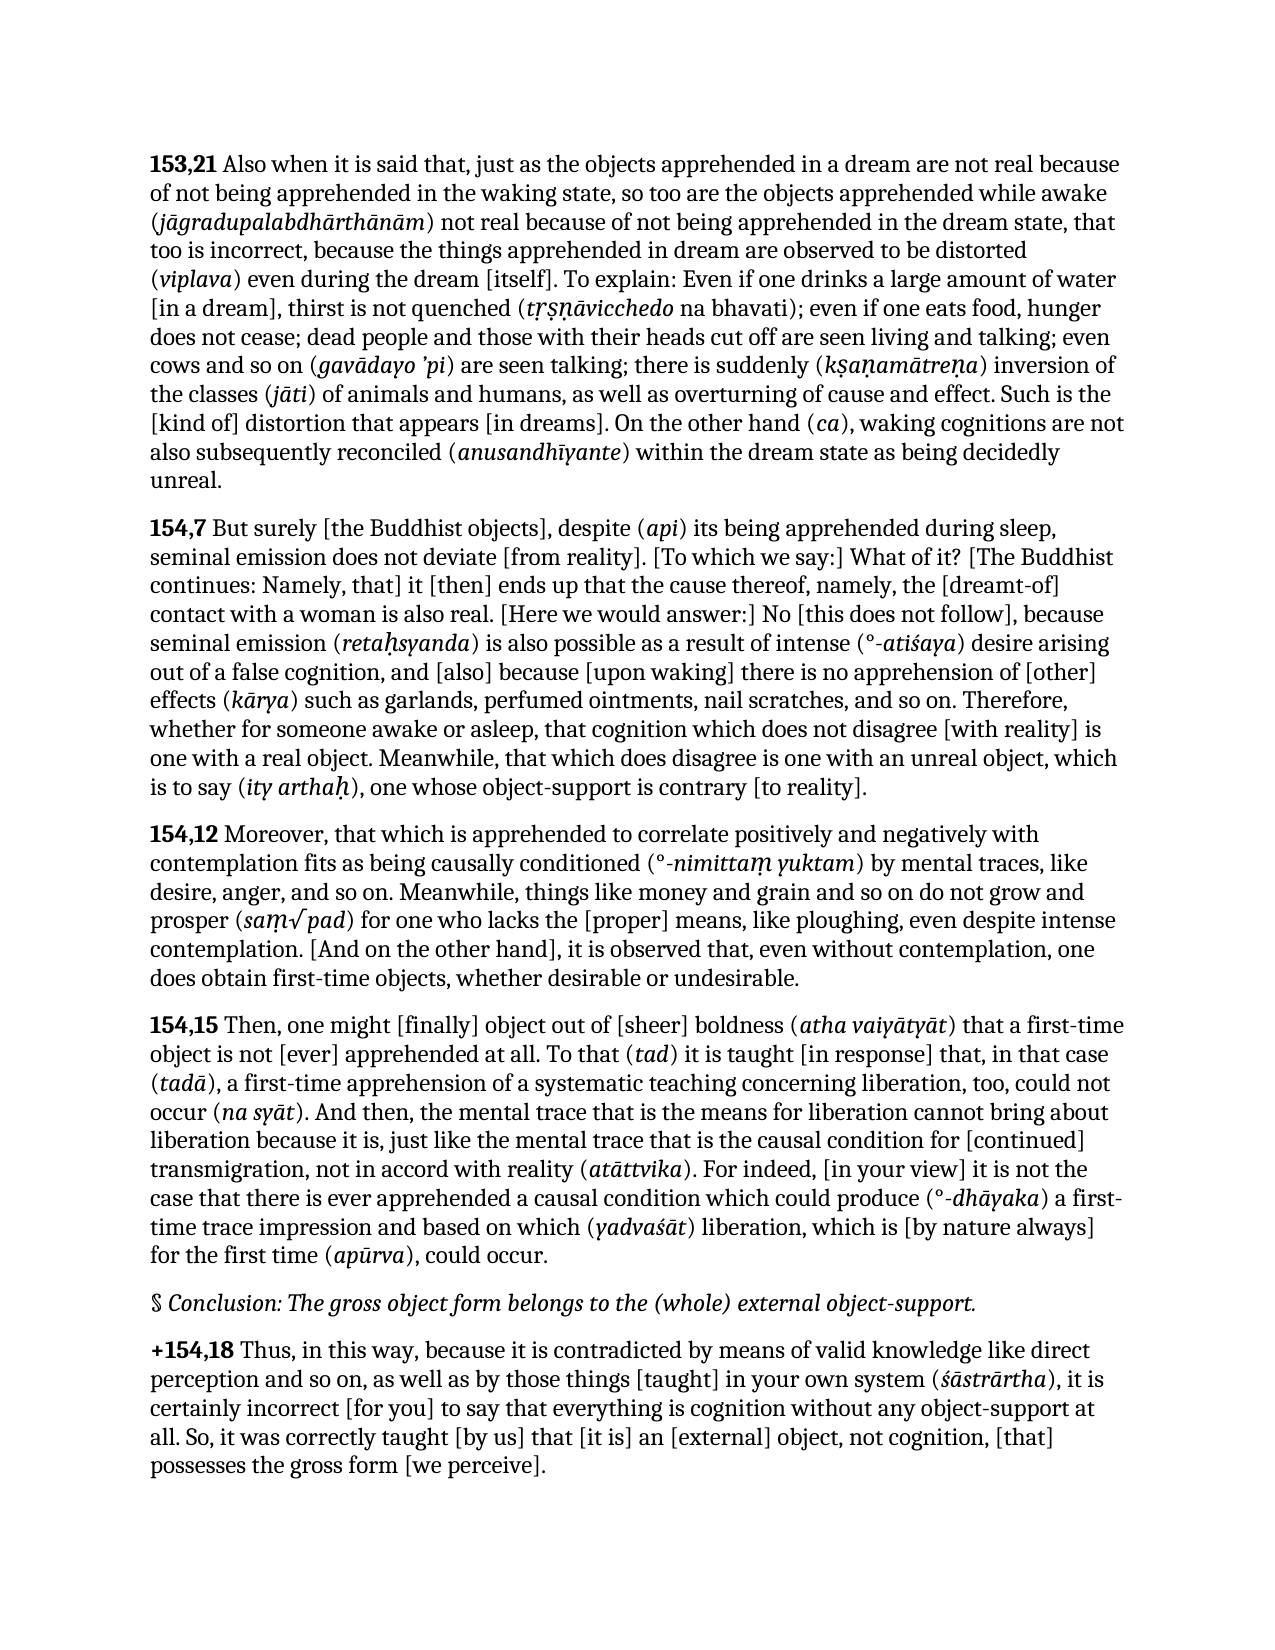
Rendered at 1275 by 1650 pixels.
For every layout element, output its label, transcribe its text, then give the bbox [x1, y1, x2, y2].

text 154,7 But surely [the Buddhist objects], despite (api) its being apprehended during sleep, seminal emission does not deviate [from reality]. [To which we say:] What of it? [The Buddhist continues: Namely, that] it [then] ends up that the cause thereof, namely, the [dreamt-of] contact with a woman is also real. [Here we would answer:] No [this does not follow], because seminal emission (retaḥsyanda) is also possible as a result of intense (°-atiśaya) desire arising out of a false cognition, and [also] because [upon waking] there is no apprehension of [other] effects (kārya) such as garlands, perfumed ointments, nail scratches, and so on. Therefore, whether for someone awake or asleep, that cognition which does not disagree [with reality] is one with a real object. Meanwhile, that which does disagree is one with an unreal object, which is to say (ity arthaḥ), one whose object-support is contrary [to reality]. [150, 514, 1125, 801]
text § Conclusion: The gross object form belongs to the (whole) external object-support. [150, 1289, 1125, 1317]
text +154,18 Thus, in this way, because it is contradicted by means of valid knowledge like direct perception and so on, as well as by those things [taught] in your own system (śāstrārtha), it is certainly incorrect [for you] to say that everything is cognition without any object-support at all. So, it was correctly taught [by us] that [it is] an [external] object, not cognition, [that] possesses the gross form [we perceive]. [150, 1336, 1125, 1480]
text 154,15 Then, one might [finally] object out of [sheer] boldness (atha vaiyātyāt) that a first-time object is not [ever] apprehended at all. To that (tad) it is taught [in response] that, in that case (tadā), a first-time apprehension of a systematic teaching concerning liberation, too, could not occur (na syāt). And then, the mental trace that is the means for liberation cannot bring about liberation because it is, just like the mental trace that is the causal condition for [continued] transmigration, not in accord with reality (atāttvika). For indeed, [in your view] it is not the case that there is ever apprehended a causal condition which could produce (°-dhāyaka) a first-time trace impression and based on which (yadvaśāt) liberation, which is [by nature always] for the first time (apūrva), could occur. [150, 1011, 1125, 1270]
text 153,21 Also when it is said that, just as the objects apprehended in a dream are not real because of not being apprehended in the waking state, so too are the objects apprehended while awake (jāgradupalabdhārthānām) not real because of not being apprehended in the dream state, that too is incorrect, because the things apprehended in dream are observed to be distorted (viplava) even during the dream [itself]. To explain: Even if one drinks a large amount of water [in a dream], thirst is not quenched (tṛṣṇāvicchedo na bhavati); even if one eats food, hunger does not cease; dead people and those with their heads cut off are seen living and talking; even cows and so on (gavādayo ’pi) are seen talking; there is suddenly (kṣaṇamātreṇa) inversion of the classes (jāti) of animals and humans, as well as overturning of cause and effect. Such is the [kind of] distortion that appears [in dreams]. On the other hand (ca), waking cognitions are not also subsequently reconciled (anusandhīyante) within the dream state as being decidedly unreal. [150, 150, 1125, 495]
text 154,12 Moreover, that which is apprehended to correlate positively and negatively with contemplation fits as being causally conditioned (°-nimittaṃ yuktam) by mental traces, like desire, anger, and so on. Meanwhile, things like money and grain and so on do not grow and prosper (saṃ√pad) for one who lacks the [proper] means, like ploughing, even despite intense contemplation. [And on the other hand], it is observed that, even without contemplation, one does obtain first-time objects, whether desirable or undesirable. [150, 820, 1125, 992]
